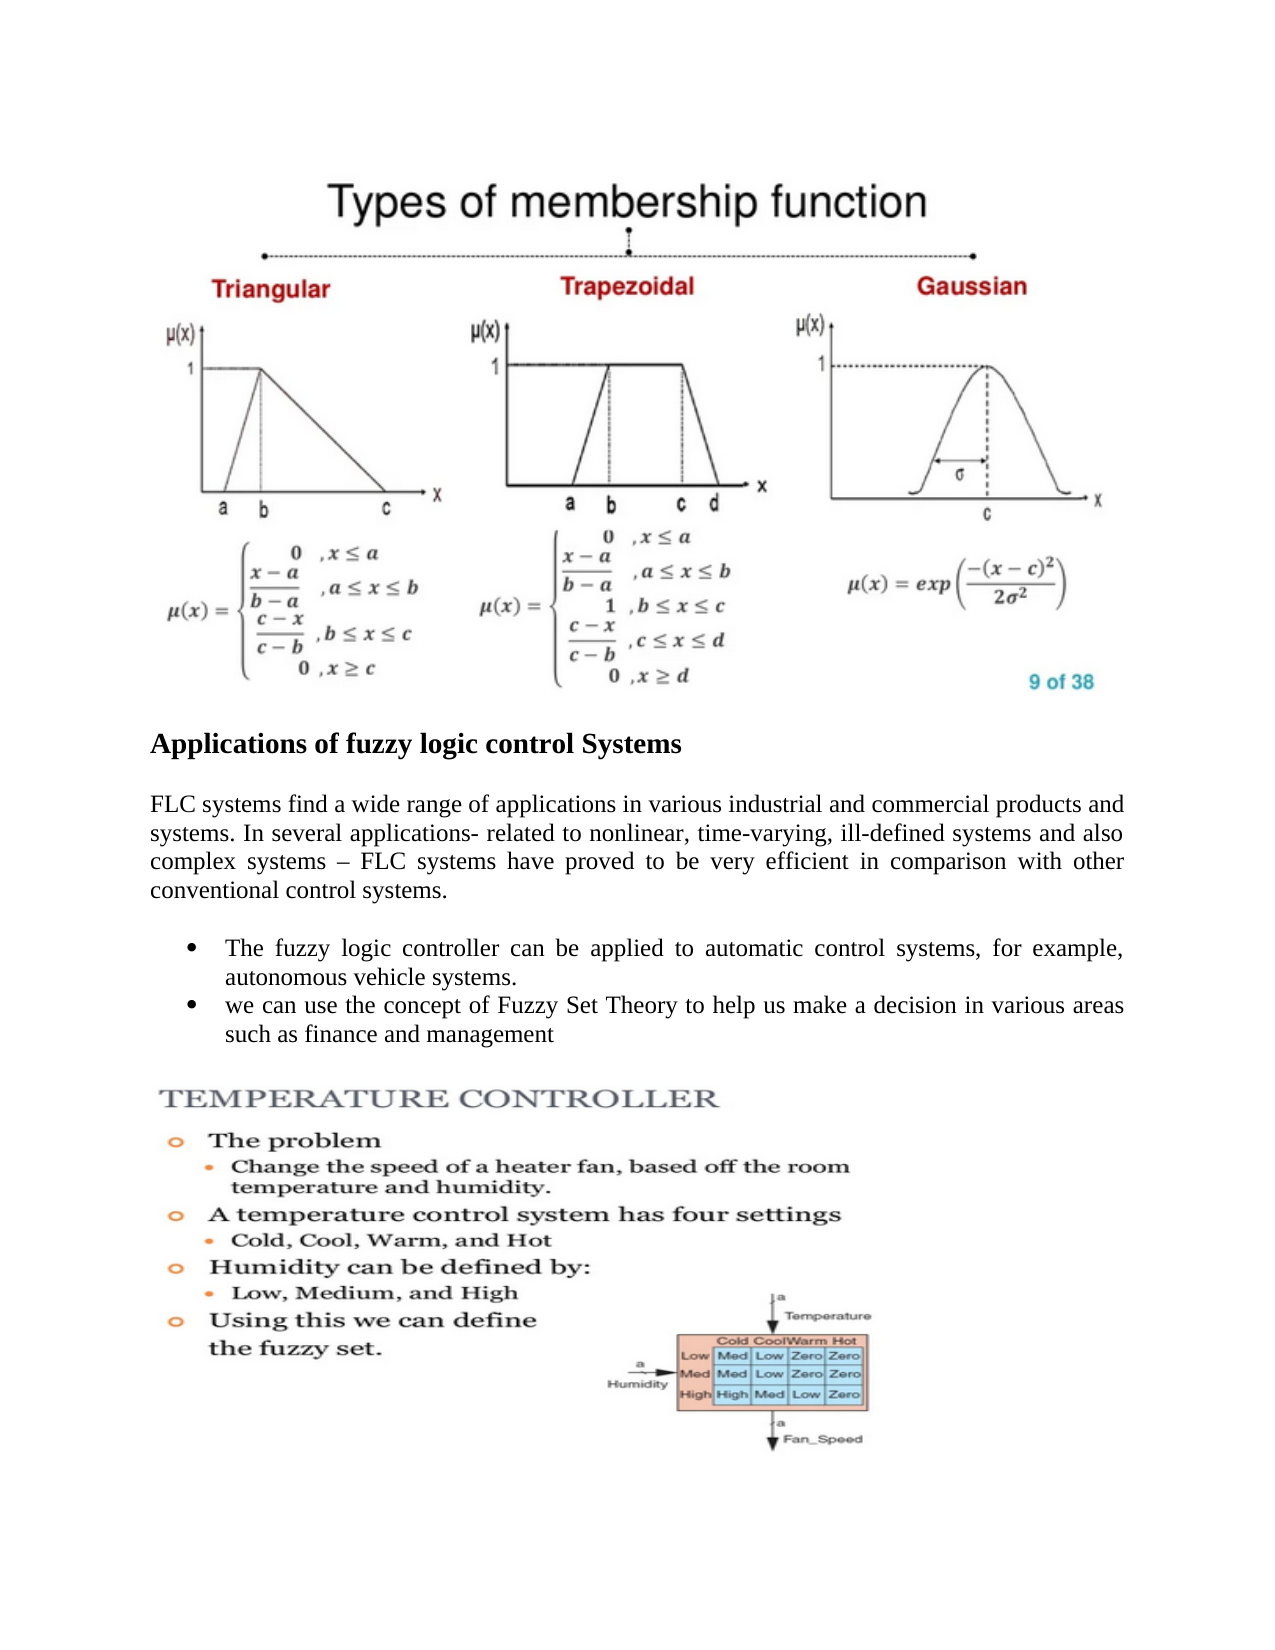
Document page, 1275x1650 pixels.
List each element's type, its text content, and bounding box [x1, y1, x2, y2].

list we can use the concept of Fuzzy Set Theory to help us make a decision in various areas such as finance and management [187, 1020, 1125, 1077]
text Applications of fuzzy logic control Systems [150, 726, 1125, 760]
list The fuzzy logic controller can be applied to automatic control systems, for example, autonomous vehicle systems. [187, 933, 1125, 991]
text FLC systems find a wide range of applications in various industrial and commercial products and systems. In several applications- related to nonlinear, time-varying, ill-defined systems and also complex systems – FLC systems have proved to be very efficient in comparison with other conventional control systems. [150, 789, 1125, 904]
